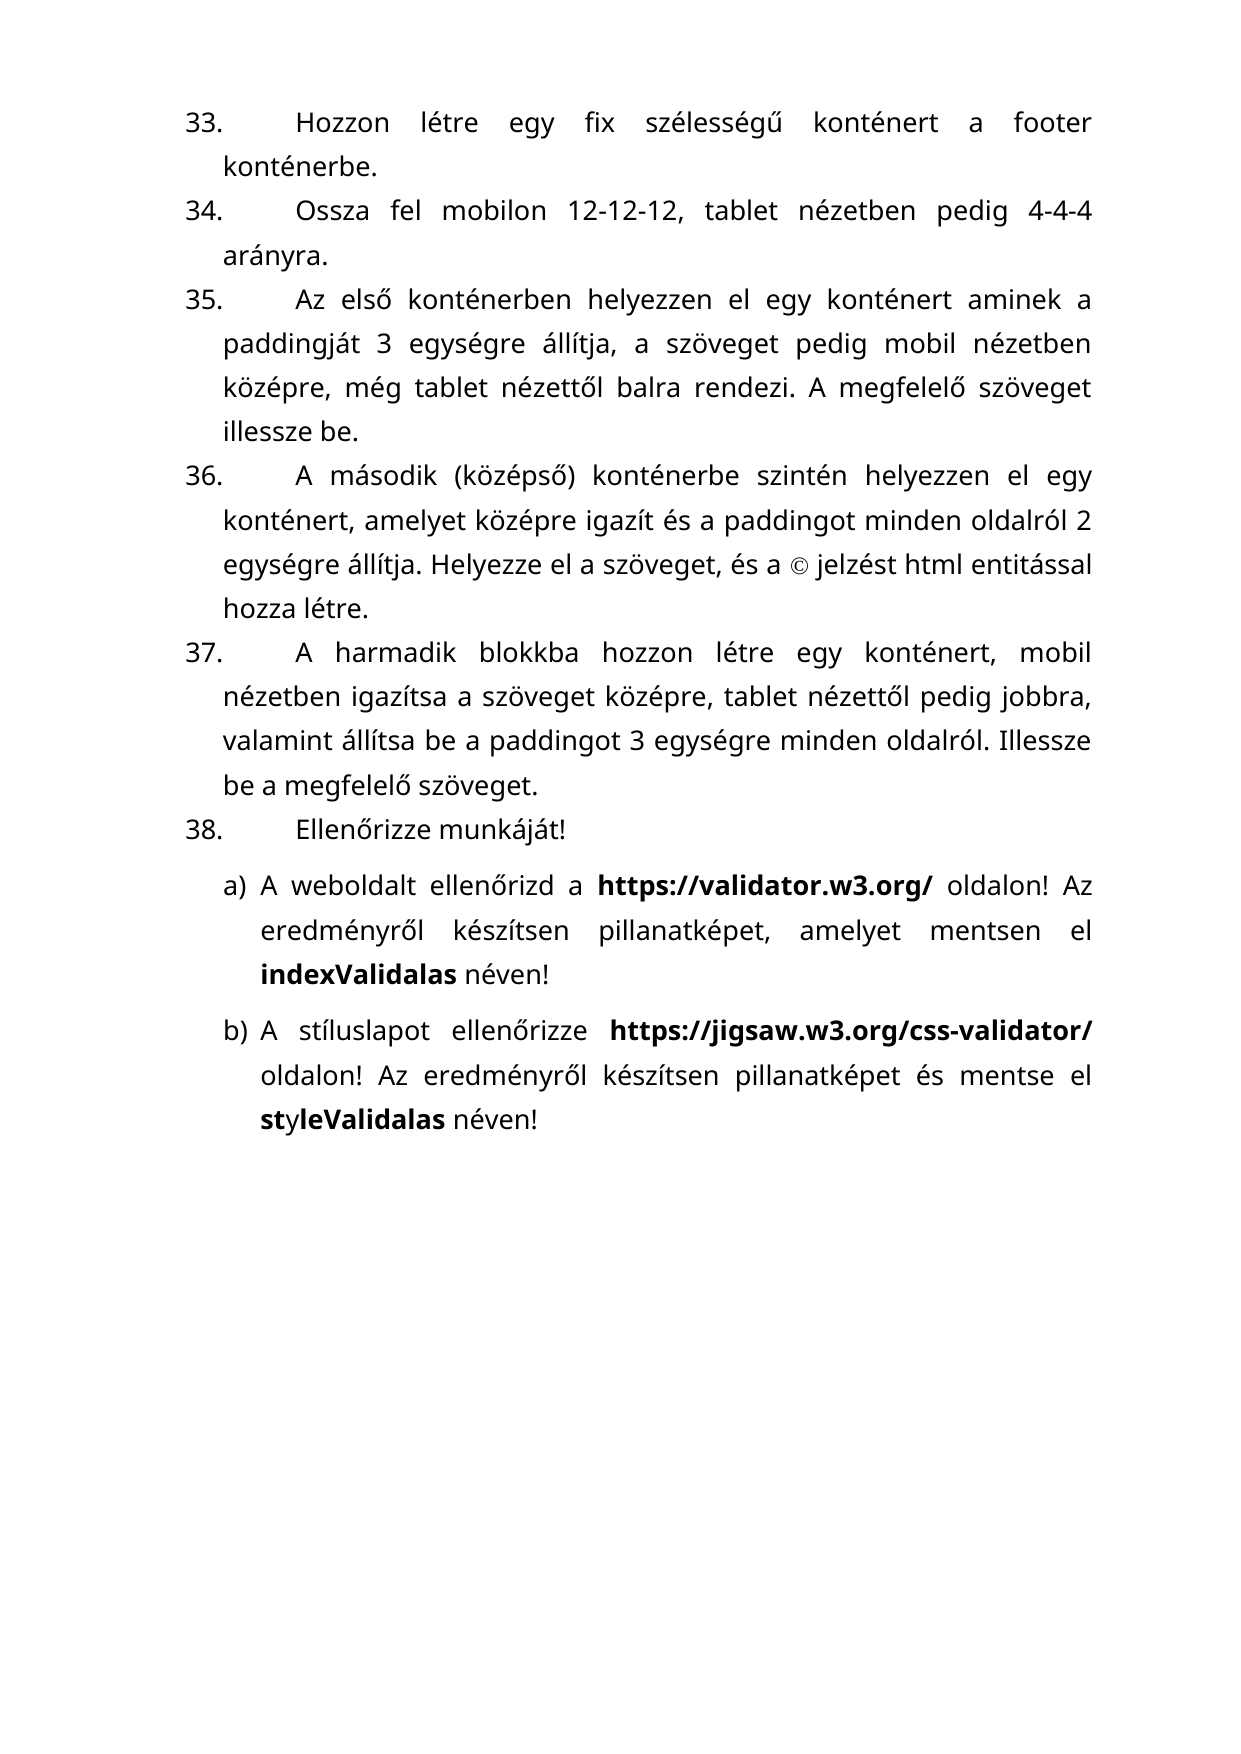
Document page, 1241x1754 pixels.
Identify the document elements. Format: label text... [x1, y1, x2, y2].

list Ellenőrizze munkáját! [185, 810, 1093, 847]
list Az első konténerben helyezzen el egy konténert aminek a paddingját 3 egységre állítja, a szöveget pedig mobil nézetben középre, még tablet nézettől balra rendezi. A megfelelő szöveget illessze be. [185, 280, 1093, 449]
list A weboldalt ellenőrizd a https://validator.w3.org/ oldalon! Az eredményről készítsen pillanatképet, amelyet mentsen el indexValidalas néven! [223, 867, 1093, 992]
list A harmadik blokkba hozzon létre egy konténert, mobil nézetben igazítsa a szöveget középre, tablet nézettől pedig jobbra, valamint állítsa be a paddingot 3 egységre minden oldalról. Illessze be a megfelelő szöveget. [185, 633, 1093, 803]
list A stíluslapot ellenőrizze https://jigsaw.w3.org/css-validator/ oldalon! Az eredményről készítsen pillanatképet és mentse el styleValidalas néven! [223, 1012, 1093, 1137]
list Hozzon létre egy fix szélességű konténert a footer konténerbe. [185, 103, 1093, 184]
list A második (középső) konténerbe szintén helyezzen el egy konténert, amelyet középre igazít és a paddingot minden oldalról 2 egységre állítja. Helyezze el a szöveget, és a © jelzést html entitással hozza létre. [185, 457, 1093, 626]
list Ossza fel mobilon 12-12-12, tablet nézetben pedig 4-4-4 arányra. [185, 192, 1093, 273]
